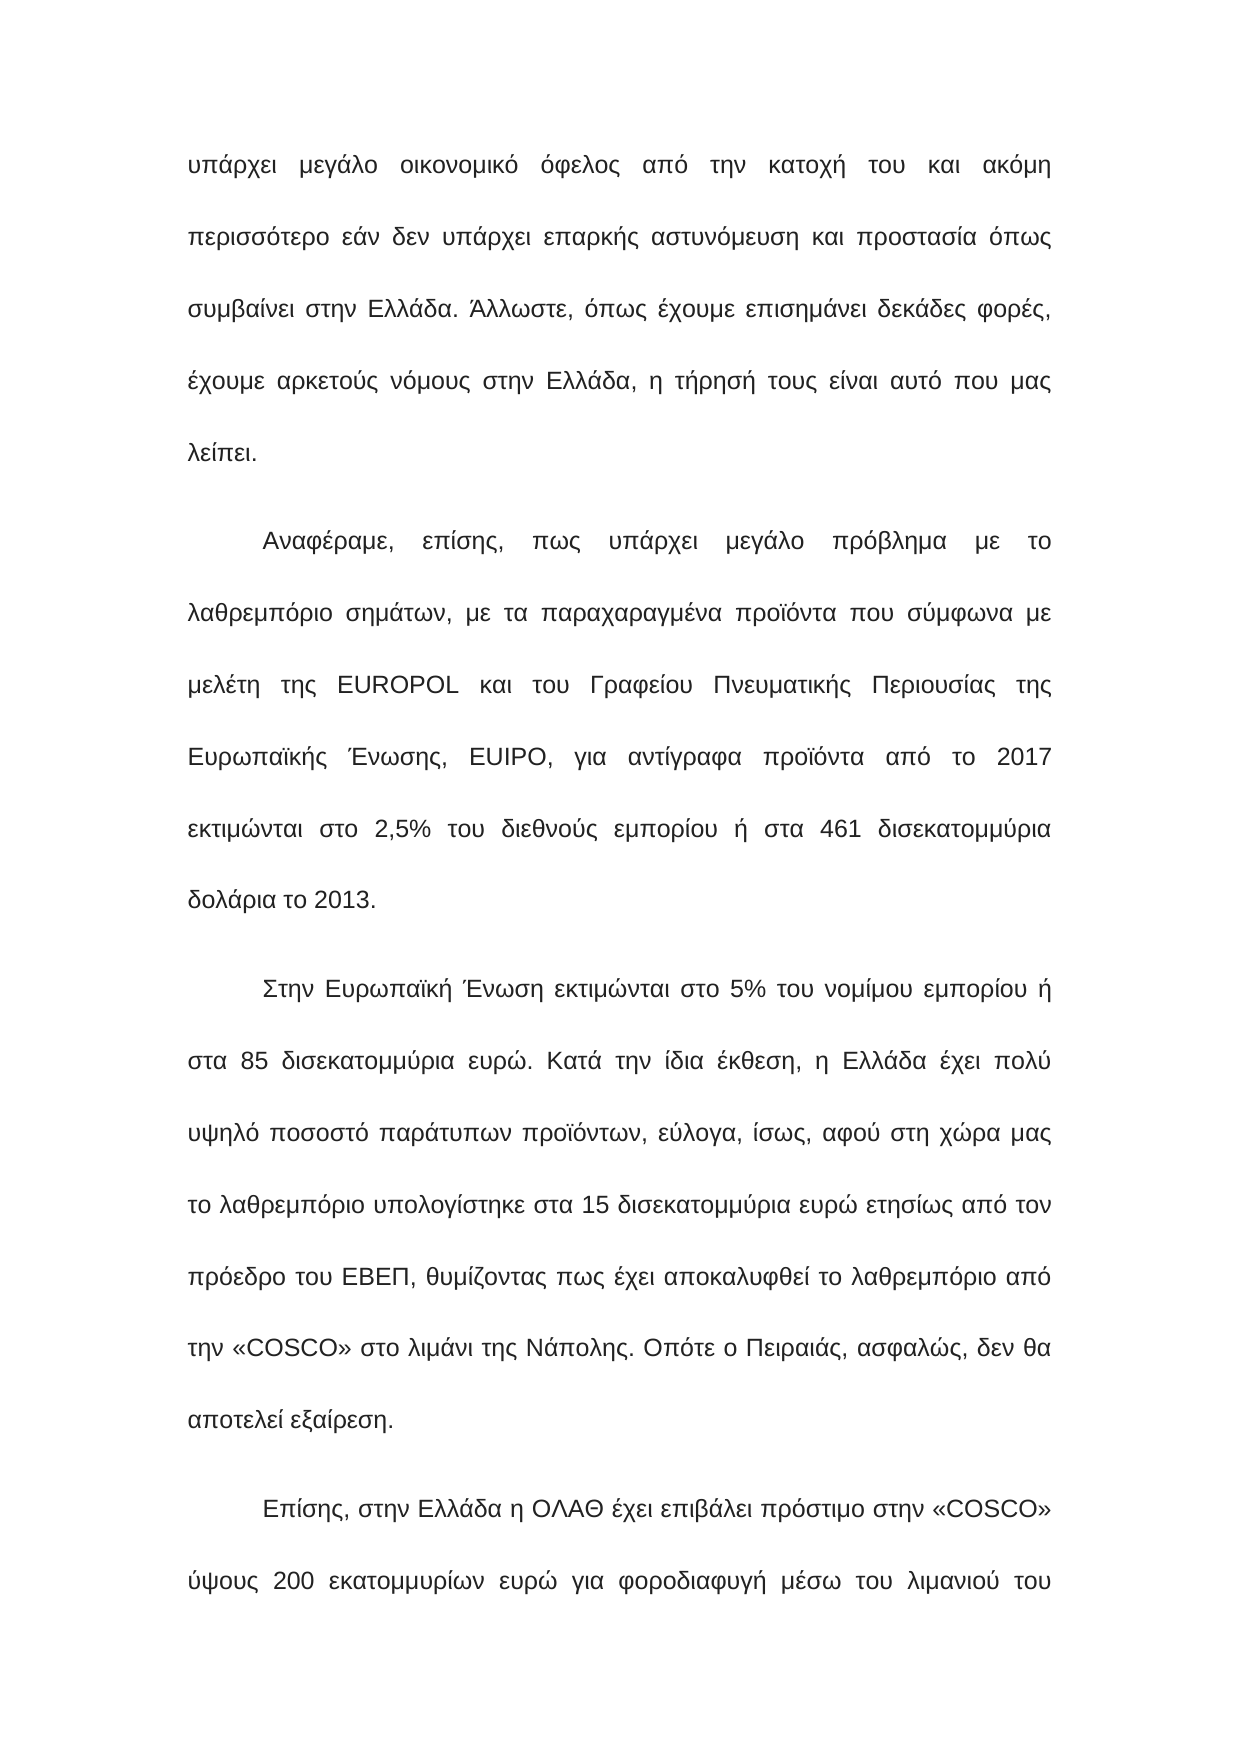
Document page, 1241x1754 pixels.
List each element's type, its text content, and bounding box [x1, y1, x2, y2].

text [187, 150, 1053, 466]
text Στην Ευρωπαϊκή Ένωση εκτιμώνται στο 5% του νομίμου εμπορίου ή στα 85 δισεκατομμύρια ευρώ. Κατά την ίδια έκθεση, η Ελλάδα έχει πολύ υψηλό ποσοστό παράτυπων προϊόντων, εύλογα, ίσως, αφού στη χώρα μας το λαθρεμπόριο υπολογίστηκε στα 15 δισεκατομμύρια ευρώ ετησίως από τον πρόεδρο του ΕΒΕΠ, θυμίζοντας πως έχει αποκαλυφθεί το λαθρεμπόριο από την «COSCO» στο λιμάνι της Νάπολης. Οπότε ο Πειραιάς, ασφαλώς, δεν θα αποτελεί εξαίρεση. [187, 1202, 1053, 1343]
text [187, 1494, 1053, 1594]
text Αναφέραμε, επίσης, πως υπάρχει μεγάλο πρόβλημα με το λαθρεμπόριο σημάτων, με τα παραχαραγμένα προϊόντα που σύμφωνα με μελέτη της EUROPOL και του Γραφείου Πνευματικής Περιουσίας της Ευρωπαϊκής Ένωσης, EUIPO, για αντίγραφα προϊόντα από το 2017 εκτιμώνται στο 2,5% του διεθνούς εμπορίου ή στα 461 δισεκατομμύρια δολάρια το 2013. [187, 621, 1053, 914]
text Στην Ευρωπαϊκή Ένωση εκτιμώνται στο 5% του νομίμου εμπορίου ή στα 85 δισεκατομμύρια ευρώ. Κατά την ίδια έκθεση, η Ελλάδα έχει πολύ υψηλό ποσοστό παράτυπων προϊόντων, εύλογα, ίσως, αφού στη χώρα μας το λαθρεμπόριο υπολογίστηκε στα 15 δισεκατομμύρια ευρώ ετησίως από τον πρόεδρο του ΕΒΕΠ, θυμίζοντας πως έχει αποκαλυφθεί το λαθρεμπόριο από την «COSCO» στο λιμάνι της Νάπολης. Οπότε ο Πειραιάς, ασφαλώς, δεν θα αποτελεί εξαίρεση. [187, 1345, 1053, 1434]
text Στην Ευρωπαϊκή Ένωση εκτιμώνται στο 5% του νομίμου εμπορίου ή στα 85 δισεκατομμύρια ευρώ. Κατά την ίδια έκθεση, η Ελλάδα έχει πολύ υψηλό ποσοστό παράτυπων προϊόντων, εύλογα, ίσως, αφού στη χώρα μας το λαθρεμπόριο υπολογίστηκε στα 15 δισεκατομμύρια ευρώ ετησίως από τον πρόεδρο του ΕΒΕΠ, θυμίζοντας πως έχει αποκαλυφθεί το λαθρεμπόριο από την «COSCO» στο λιμάνι της Νάπολης. Οπότε ο Πειραιάς, ασφαλώς, δεν θα αποτελεί εξαίρεση. [187, 974, 1053, 1200]
text Αναφέραμε, επίσης, πως υπάρχει μεγάλο πρόβλημα με το λαθρεμπόριο σημάτων, με τα παραχαραγμένα προϊόντα που σύμφωνα με μελέτη της EUROPOL και του Γραφείου Πνευματικής Περιουσίας της Ευρωπαϊκής Ένωσης, EUIPO, για αντίγραφα προϊόντα από το 2017 εκτιμώνται στο 2,5% του διεθνούς εμπορίου ή στα 461 δισεκατομμύρια δολάρια το 2013. [187, 526, 1053, 620]
